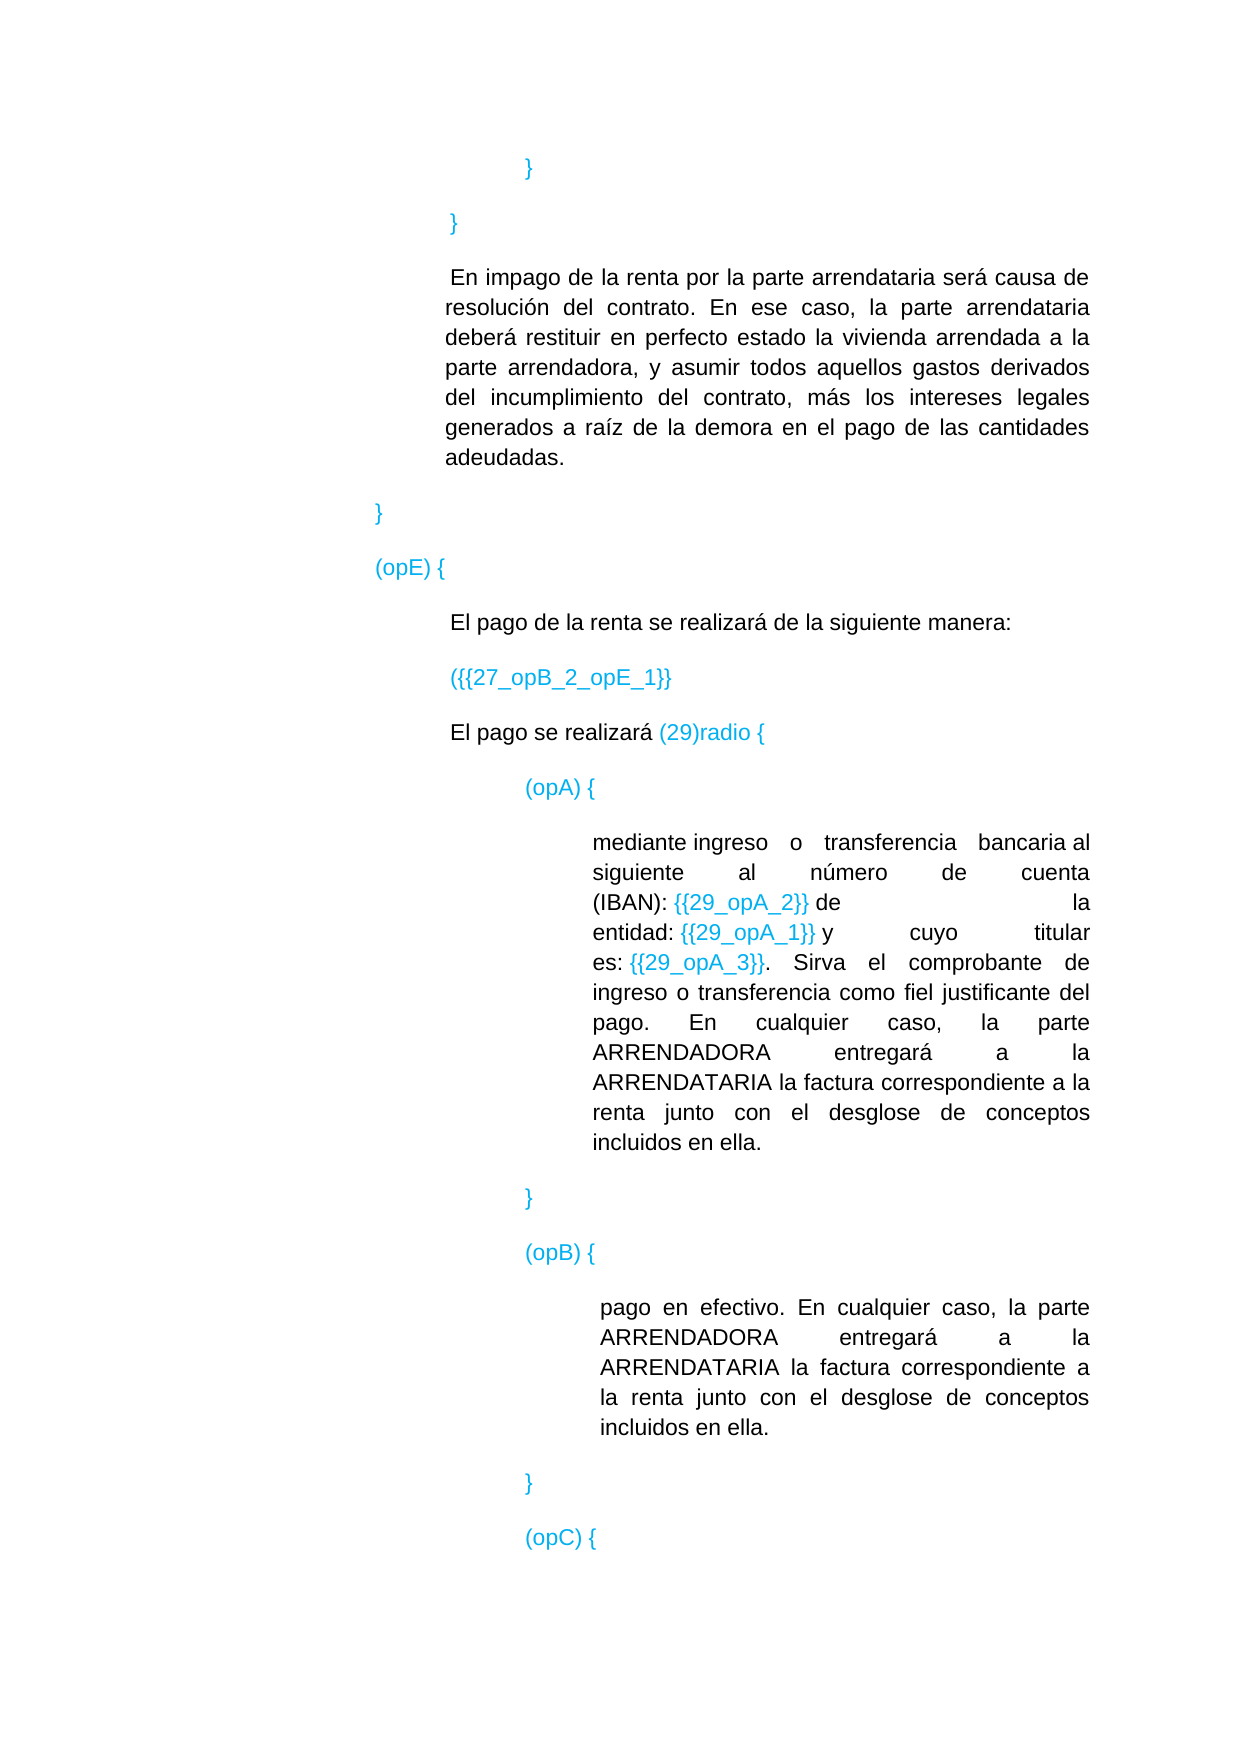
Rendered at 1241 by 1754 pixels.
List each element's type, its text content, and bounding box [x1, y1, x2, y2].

text } [450, 1465, 1090, 1495]
text (opB) { [450, 1235, 1090, 1265]
text (opA) { [450, 770, 1090, 800]
text (opE) { [300, 550, 1090, 580]
text } [450, 1180, 1090, 1210]
text En impago de la renta por la parte arrendataria será causa de resolución del contrato. En ese caso, la parte arrendataria deberá restituir en perfecto estado la vivienda arrendada a la parte arrendadora, y asumir todos aquellos gastos derivados del incumplimiento del contrato, más los intereses legales generados a raíz de la demora en el pago de las cantidades adeudadas. [445, 260, 1090, 470]
text } [300, 495, 1090, 525]
text pago en efectivo. En cualquier caso, la parte ARRENDADORA entregará a la ARRENDATARIA la factura correspondiente a la renta junto con el desglose de conceptos incluidos en ella. [600, 1290, 1090, 1440]
text } [450, 150, 1090, 180]
text mediante ingreso o transferencia bancaria al siguiente al número de cuenta (IBAN): {{29_opA_2}} de la entidad: {{29_opA_1}} y cuyo titular es: {{29_opA_3}}. Sirva el comprobante de ingreso o transferencia como fiel justificante del pago. En cualquier caso, la parte ARRENDADORA entregará a la ARRENDATARIA la factura correspondiente a la renta junto con el desglose de conceptos incluidos en ella. [592, 825, 1090, 1155]
text El pago se realizará (29)radio { [375, 715, 1090, 745]
text (opC) { [450, 1520, 1090, 1550]
text } [375, 205, 1090, 235]
text ({{27_opB_2_opE_1}} [375, 660, 1090, 690]
text El pago de la renta se realizará de la siguiente manera: [375, 605, 1090, 635]
